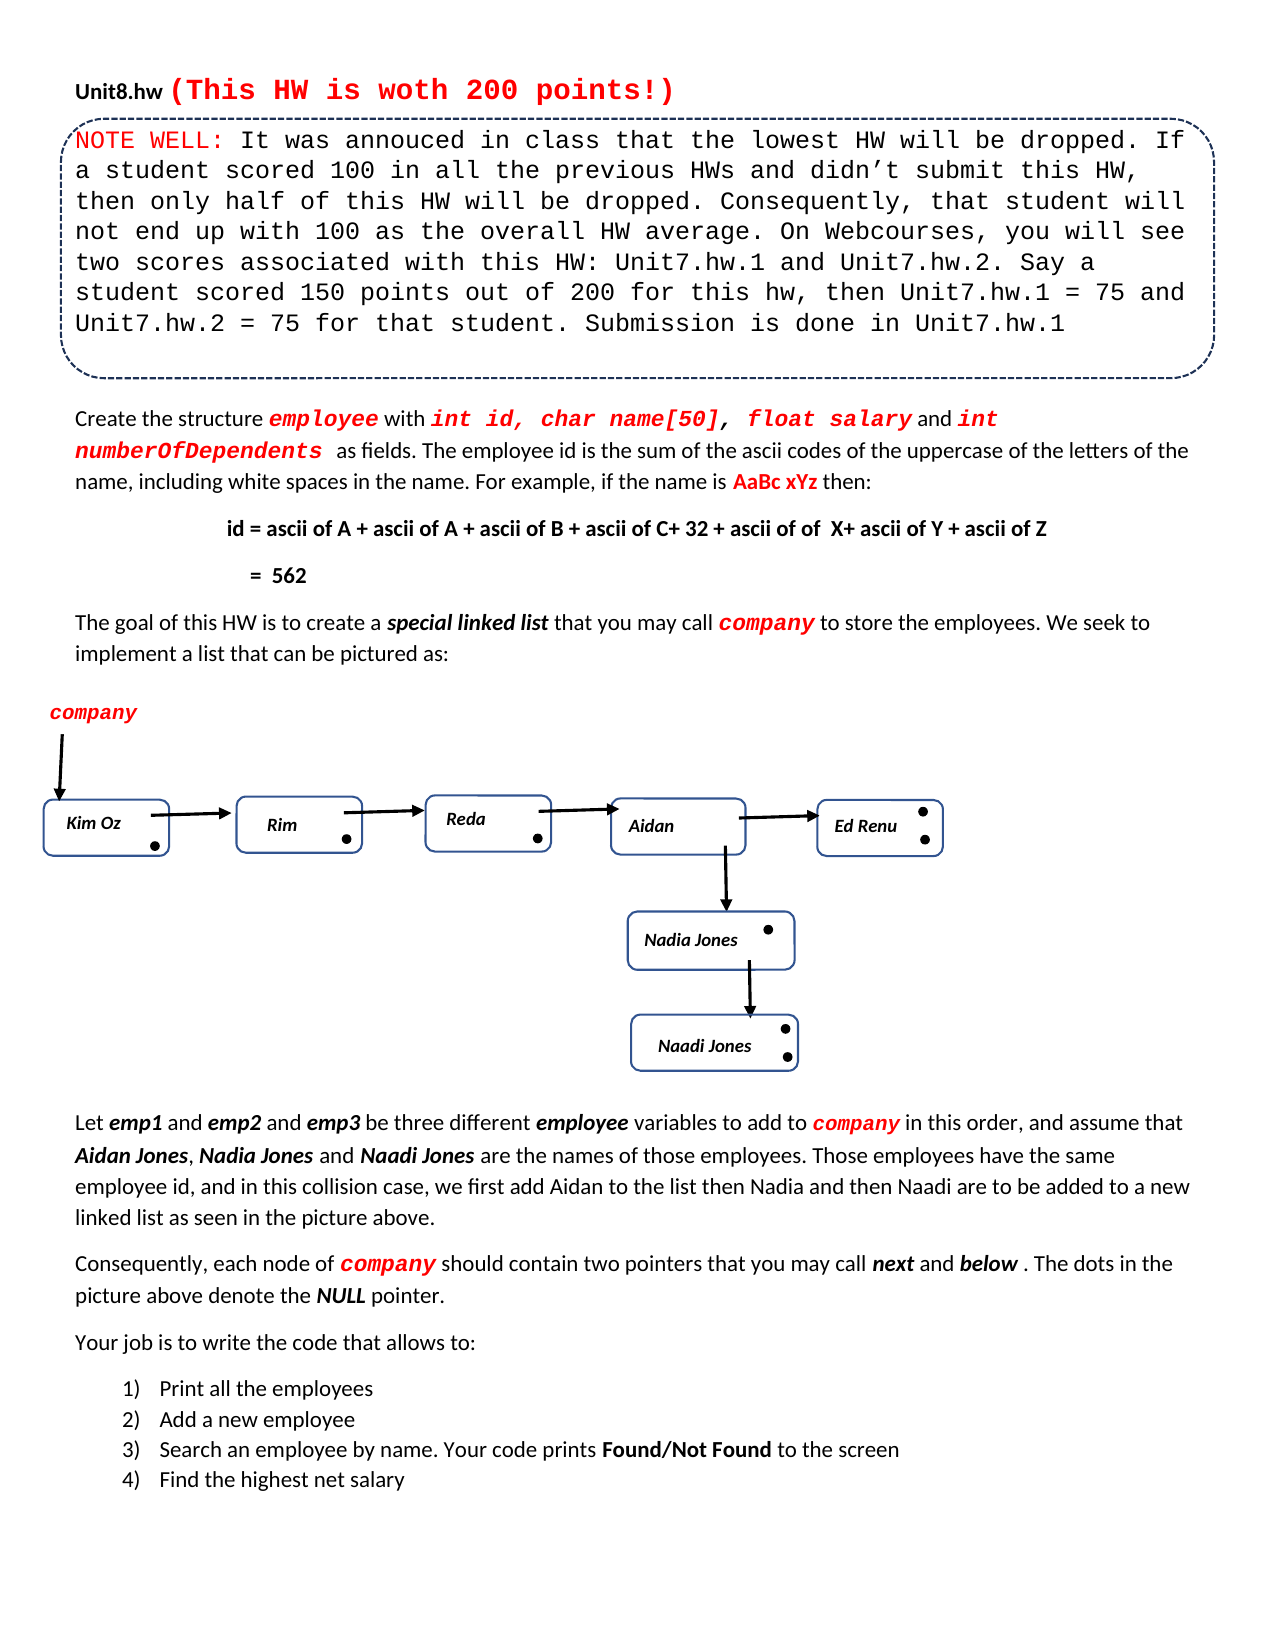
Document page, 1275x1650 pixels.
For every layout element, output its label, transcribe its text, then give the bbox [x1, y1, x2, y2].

text Create the structure employee with int id, char name[50], float salary and int numberOfDependents as fields. The employee id is the sum of the ascii codes of the uppercase of the letters of the name, including white spaces in the name. For example, if the name is AaBc xYz then: [75, 404, 1200, 495]
text id = ascii of A + ascii of A + ascii of B + ascii of C+ 32 + ascii of of X+ ascii of Y + ascii of Z [75, 514, 1200, 542]
text = 562 [75, 561, 1200, 589]
text Your job is to write the code that allows to: [75, 1328, 1200, 1356]
text Let emp1 and emp2 and emp3 be three different employee variables to add to company in this order, and assume that Aidan Jones, Nadia Jones and Naadi Jones are the names of those employees. Those employees have the same employee id, and in this collision case, we first add Aidan to the list then Nadia and then Naadi are to be added to a new linked list as seen in the picture above. [75, 1108, 1200, 1231]
text The goal of this HW is to create a special linked list that you may call company to store the employees. We seek to implement a list that can be pictured as: [75, 608, 1200, 667]
list Find the highest net salary [122, 1465, 1200, 1493]
list Print all the employees [122, 1374, 1200, 1403]
list Search an employee by name. Your code prints Found/Not Found to the screen [122, 1435, 1200, 1463]
text NOTE WELL: It was annouced in class that the lowest HW will be dropped. If a student scored 100 in all the previous HWs and didn’t submit this HW, then only half of this HW will be dropped. Consequently, that student will not end up with 100 as the overall HW average. On Webcourses, you will see two scores associated with this HW: Unit7.hw.1 and Unit7.hw.2. Say a student scored 150 points out of 200 for this hw, then Unit7.hw.1 = 75 and Unit7.hw.2 = 75 for that student. Submission is done in Unit7.hw.1 [75, 127, 1200, 339]
text Consequently, each node of company should contain two pointers that you may call next and below . The dots in the picture above denote the NULL pointer. [75, 1249, 1200, 1309]
text Unit8.hw (This HW is woth 200 points!) [75, 75, 1200, 108]
list Add a new employee [122, 1405, 1200, 1433]
